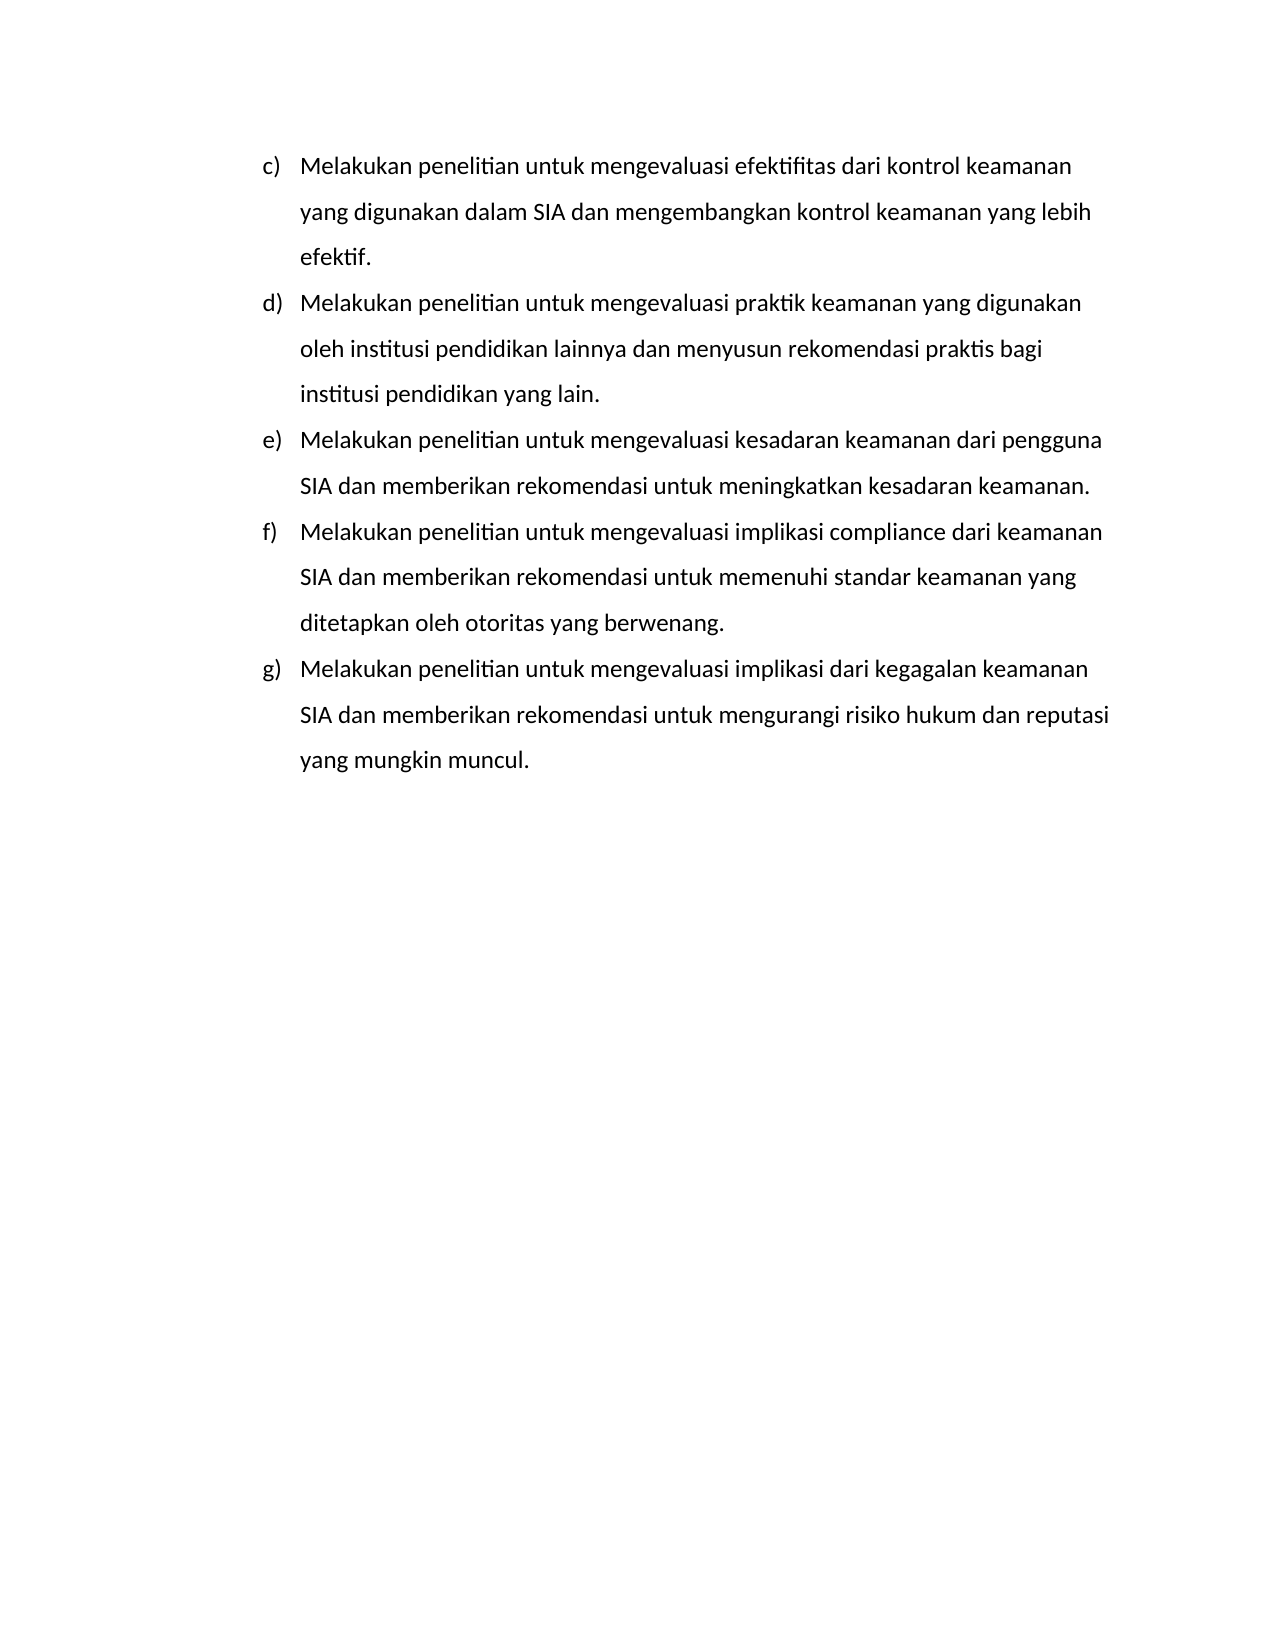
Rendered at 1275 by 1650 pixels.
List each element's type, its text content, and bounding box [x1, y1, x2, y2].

list Melakukan penelitian untuk mengevaluasi implikasi compliance dari keamanan SIA dan memberikan rekomendasi untuk memenuhi standar keamanan yang ditetapkan oleh otoritas yang berwenang. [262, 516, 1125, 638]
list Melakukan penelitian untuk mengevaluasi kesadaran keamanan dari pengguna SIA dan memberikan rekomendasi untuk meningkatkan kesadaran keamanan. [262, 424, 1125, 501]
list Melakukan penelitian untuk mengevaluasi praktik keamanan yang digunakan oleh institusi pendidikan lainnya dan menyusun rekomendasi praktis bagi institusi pendidikan yang lain. [262, 287, 1125, 409]
list Melakukan penelitian untuk mengevaluasi efektifitas dari kontrol keamanan yang digunakan dalam SIA dan mengembangkan kontrol keamanan yang lebih efektif. [262, 150, 1125, 272]
list Melakukan penelitian untuk mengevaluasi implikasi dari kegagalan keamanan SIA dan memberikan rekomendasi untuk mengurangi risiko hukum dan reputasi yang mungkin muncul. [262, 653, 1125, 775]
